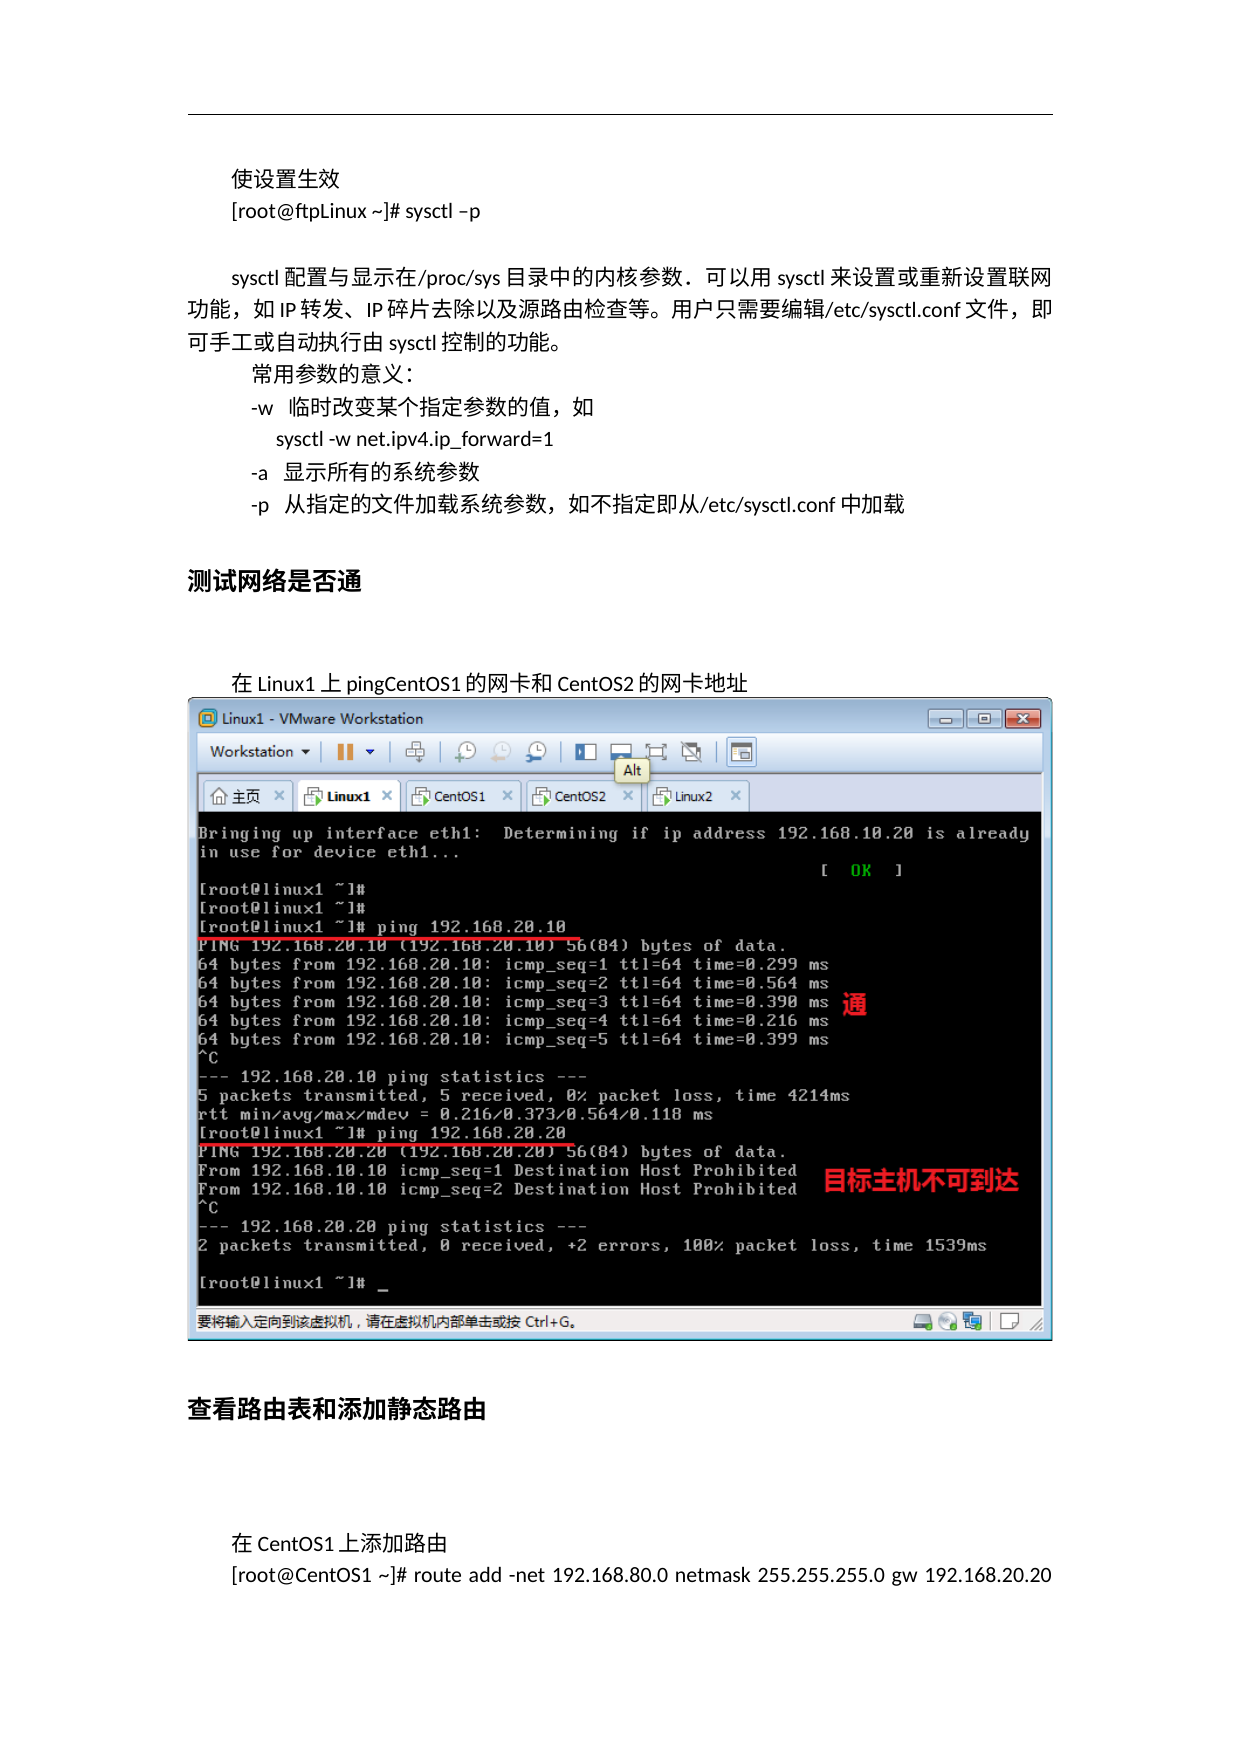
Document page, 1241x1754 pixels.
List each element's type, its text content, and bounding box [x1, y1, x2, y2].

text sysctl配置与显示在/proc/sys目录中的内核参数．可以用sysctl来设置或重新设置联网功能，如IP转发、IP碎片去除以及源路由检查等。用户只需要编辑/etc/sysctl.conf文件，即可手工或自动执行由sysctl控制的功能。 [187, 259, 1053, 357]
text [root@ftpLinux ~]# sysctl –p [187, 194, 1053, 227]
text -w 临时改变某个指定参数的值，如 [187, 389, 1053, 422]
text 常用参数的意义： [187, 357, 1053, 389]
subtitle 测试网络是否通 [187, 547, 1053, 612]
text 使设置生效 [187, 162, 1053, 194]
text -a 显示所有的系统参数 [187, 454, 1053, 487]
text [187, 1558, 1053, 1591]
text -p 从指定的文件加载系统参数，如不指定即从/etc/sysctl.conf中加载 [187, 487, 1053, 519]
picture [187, 697, 1053, 1341]
text 在CentOS1上添加路由 [187, 1526, 1053, 1558]
text 在Linux1上pingCentOS1的网卡和CentOS2的网卡地址 [187, 665, 1053, 697]
subtitle 查看路由表和添加静态路由 [187, 1375, 1053, 1440]
text sysctl -w net.ipv4.ip_forward=1 [187, 422, 1053, 454]
